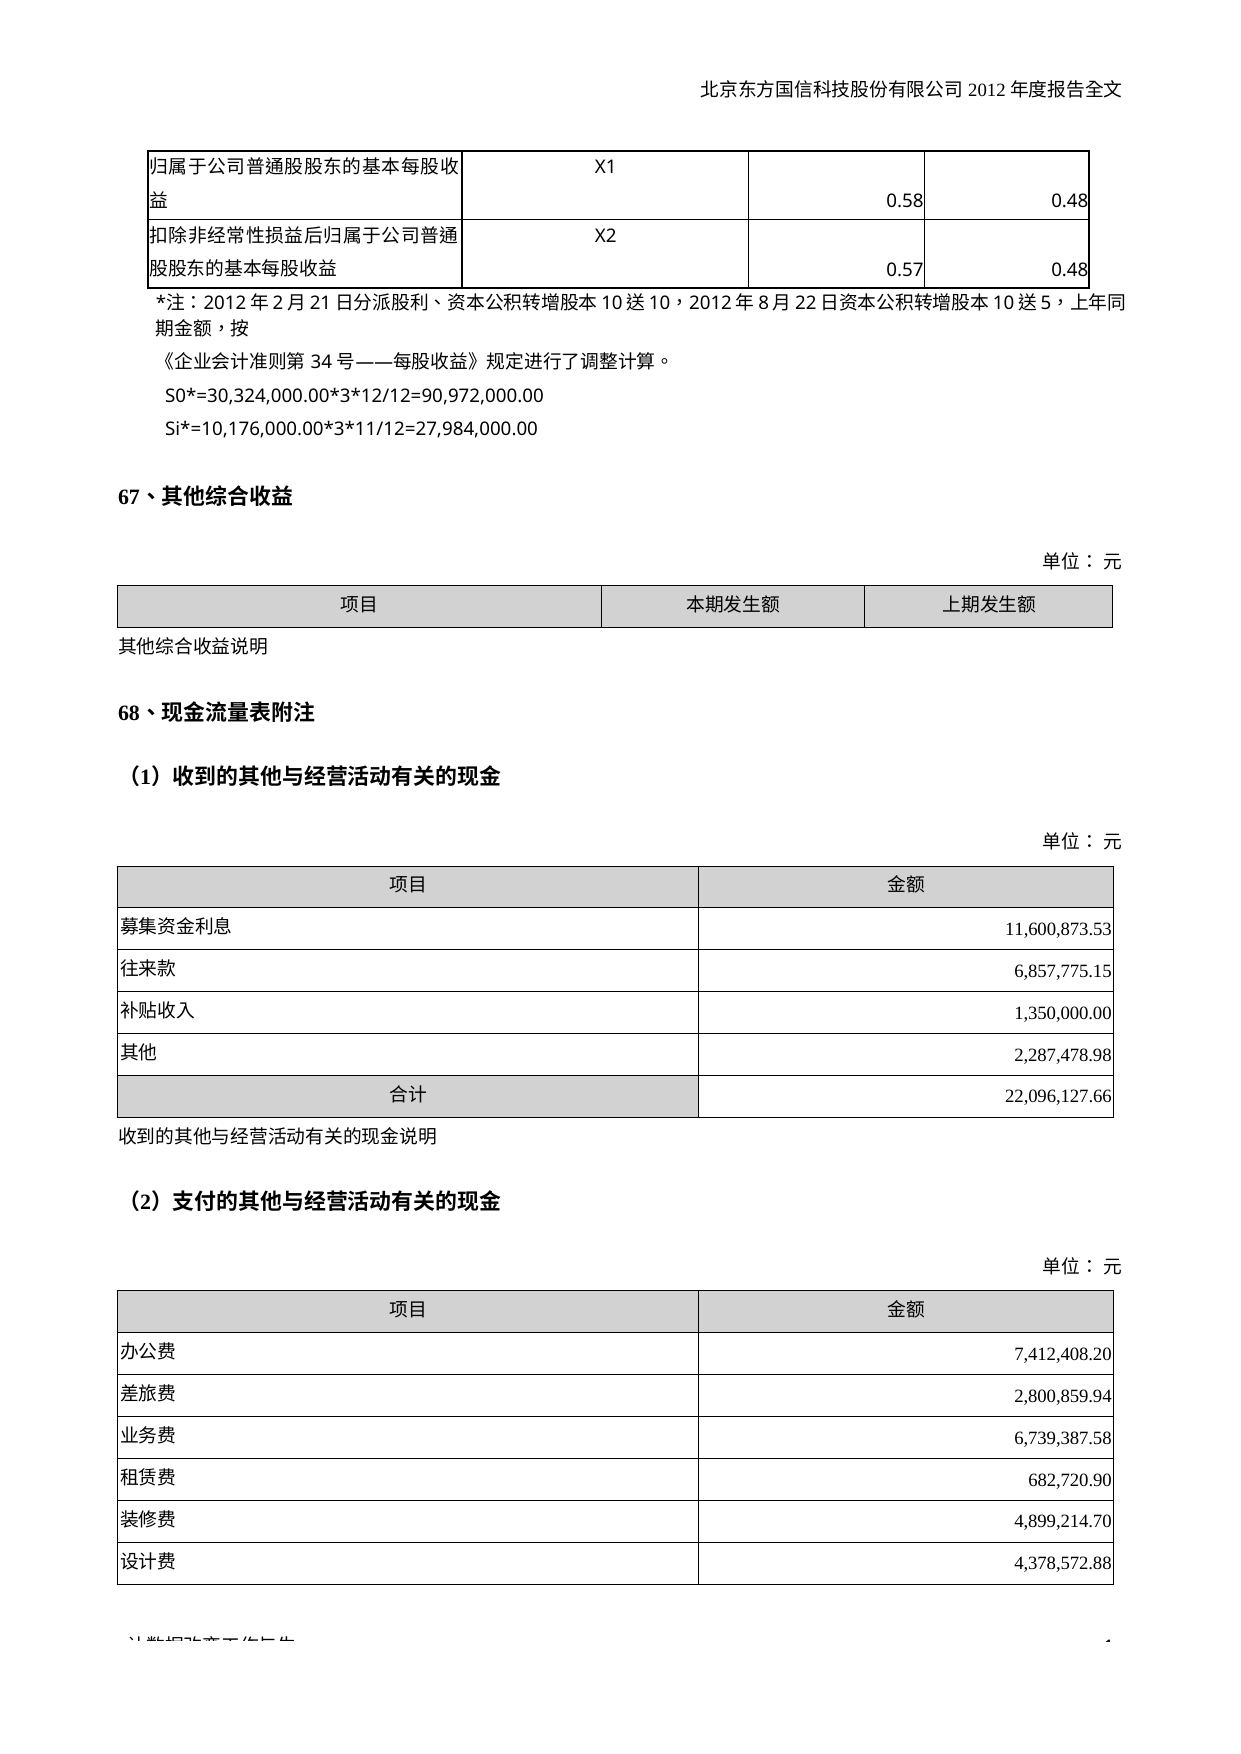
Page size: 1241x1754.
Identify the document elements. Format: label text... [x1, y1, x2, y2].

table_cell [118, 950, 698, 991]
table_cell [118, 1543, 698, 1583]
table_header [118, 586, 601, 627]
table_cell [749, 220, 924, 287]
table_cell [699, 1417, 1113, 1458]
text 其他综合收益说明 [118, 633, 1138, 659]
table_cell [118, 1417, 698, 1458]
subtitle 67、其他综合收益 [118, 481, 1138, 511]
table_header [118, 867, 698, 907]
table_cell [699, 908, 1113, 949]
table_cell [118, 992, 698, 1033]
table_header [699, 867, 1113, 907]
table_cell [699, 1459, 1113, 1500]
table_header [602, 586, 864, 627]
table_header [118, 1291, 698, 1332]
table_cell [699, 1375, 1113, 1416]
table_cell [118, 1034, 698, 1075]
subtitle （2）支付的其他与经营活动有关的现金 [118, 1186, 1138, 1216]
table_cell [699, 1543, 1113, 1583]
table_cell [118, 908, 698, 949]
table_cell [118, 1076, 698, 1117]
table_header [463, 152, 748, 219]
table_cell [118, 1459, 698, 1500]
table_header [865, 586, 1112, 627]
text 《企业会计准则第 34 号——每股收益》规定进行了调整计算。 S0*=30,324,000.00*3*12/12=90,972,000.00 Si*=10,176,000.00*3*11/12=27,984,000.00 [155, 349, 682, 441]
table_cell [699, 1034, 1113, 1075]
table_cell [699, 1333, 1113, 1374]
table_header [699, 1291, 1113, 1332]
text 单位： 元 [102, 548, 1122, 573]
text 单位： 元 [102, 828, 1122, 854]
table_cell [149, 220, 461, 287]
subtitle 68、现金流量表附注 [118, 697, 1138, 727]
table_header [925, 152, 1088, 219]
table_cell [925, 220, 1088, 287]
subtitle （1）收到的其他与经营活动有关的现金 [118, 761, 1138, 791]
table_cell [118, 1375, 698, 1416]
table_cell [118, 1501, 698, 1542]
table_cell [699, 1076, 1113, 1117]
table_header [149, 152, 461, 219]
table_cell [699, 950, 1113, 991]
text 收到的其他与经营活动有关的现金说明 [118, 1123, 1138, 1148]
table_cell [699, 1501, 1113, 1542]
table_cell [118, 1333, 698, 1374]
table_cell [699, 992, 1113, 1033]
text *注：2012年2月21日分派股利、资本公积转增股本10送10，2012年8月22日资本公积转增股本10送5，上年同期金额，按 [156, 290, 1138, 341]
text 单位： 元 [102, 1253, 1122, 1279]
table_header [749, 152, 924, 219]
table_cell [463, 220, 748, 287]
